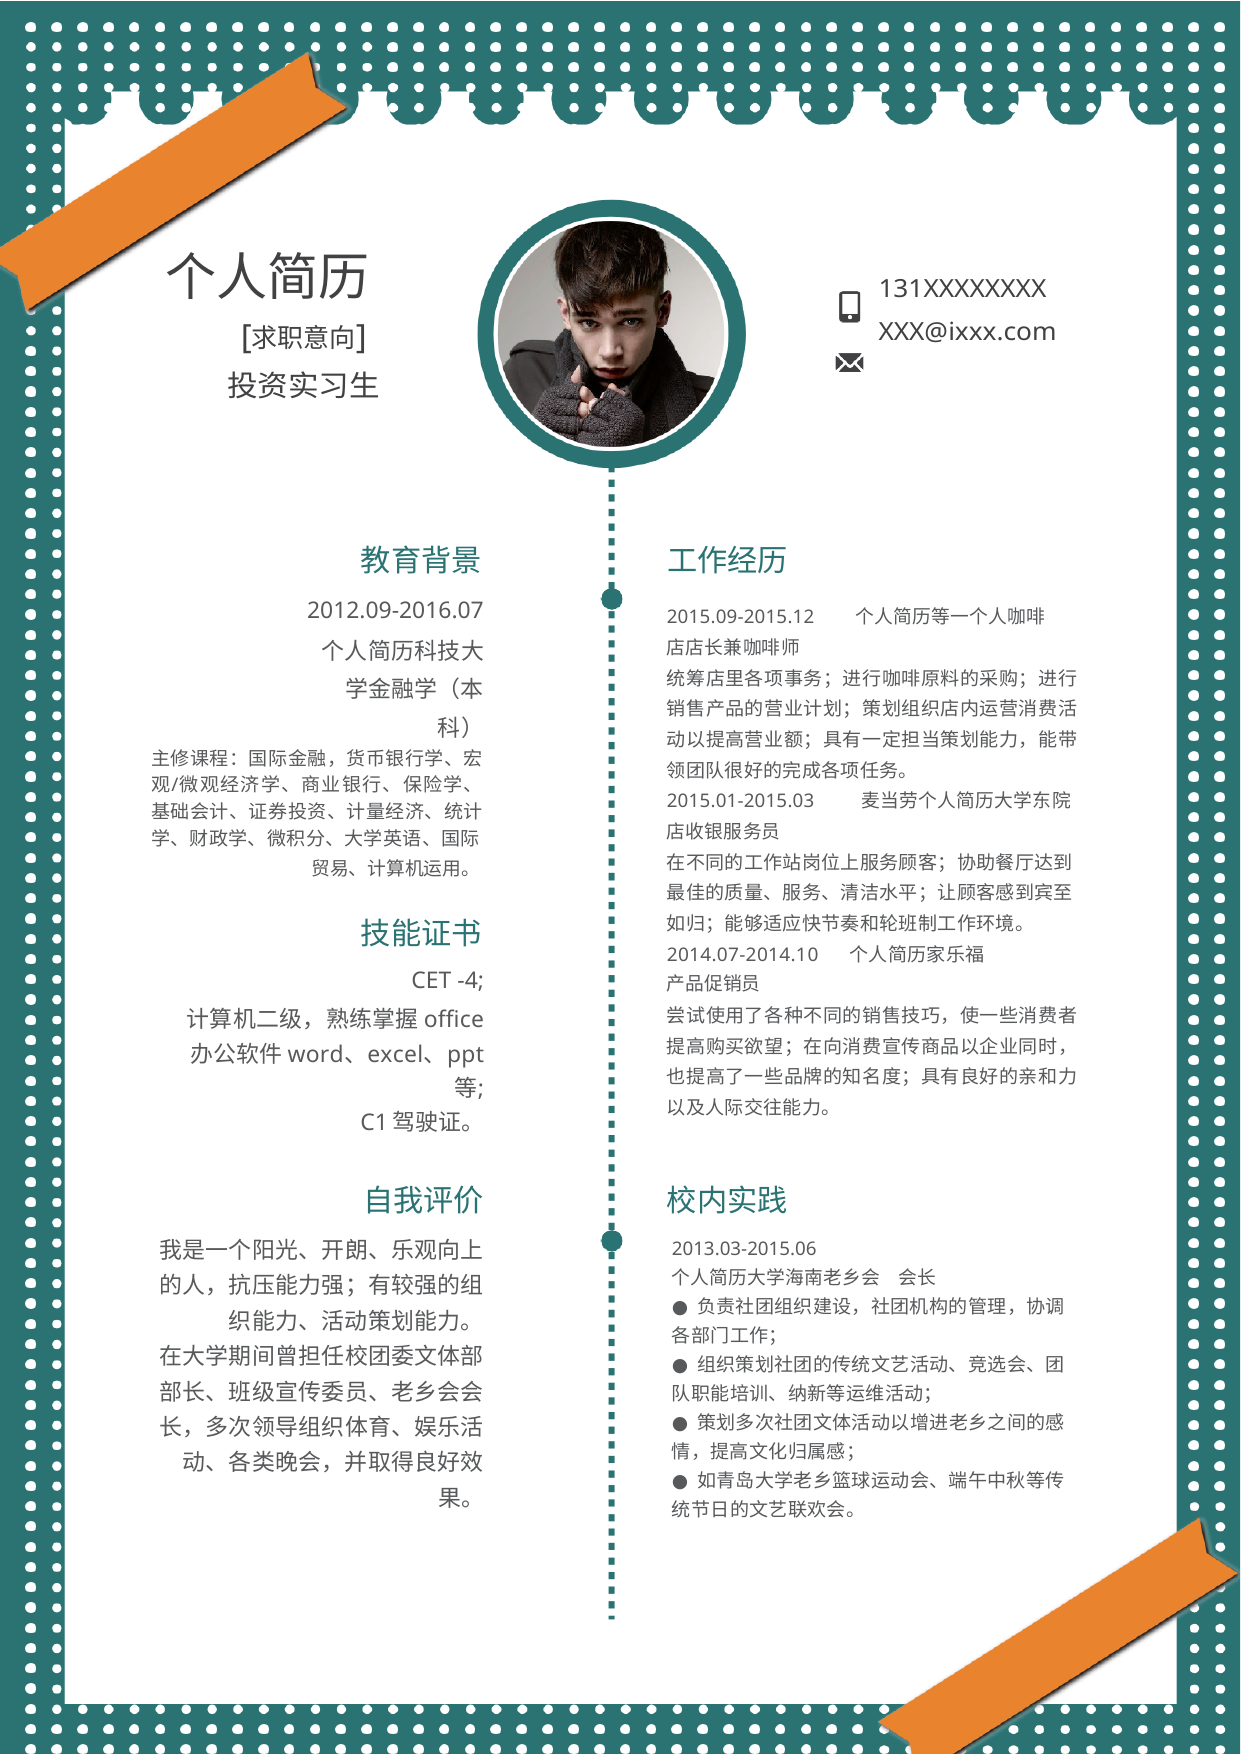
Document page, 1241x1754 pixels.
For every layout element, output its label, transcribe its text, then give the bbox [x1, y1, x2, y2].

text 尝试使用了各种不同的销售技巧，使一些消费者提高购买欲望；在向消费宣传商品以企业同时，也提高了一些品牌的知名度；具有良好的亲和力以及人际交往能力。 [667, 998, 1078, 1120]
subtitle 技能证书 [361, 909, 484, 953]
text 个人简历大学海南老乡会 会长 [672, 1263, 1105, 1290]
text 主修课程：国际金融，货币银行学、宏观/微观经济学、商业银行、保险学、基础会计、证券投资、计量经济、统计学、财政学、微积分、大学英语、国际 [151, 744, 484, 850]
list 负责社团组织建设，社团机构的管理，协调各部门工作； [672, 1292, 1069, 1348]
list 策划多次社团文体活动以增进老乡之间的感情，提高文化归属感； [672, 1408, 1069, 1464]
text XXX@ixxx.com [878, 314, 1105, 348]
text 在不同的工作站岗位上服务顾客；协助餐厅达到最佳的质量、服务、清洁水平；让顾客感到宾至如归；能够适应快节奏和轮班制工作环境。 2014.07-2014.10 个人简历家乐福 [667, 845, 1078, 967]
text 2015.01-2015.03 麦当劳个人简历大学东院店收银服务员 [667, 783, 1077, 844]
text 果。 [139, 1479, 484, 1513]
text 在大学期间曾担任校团委文体部部长、班级宣传委员、老乡会会长，多次领导组织体育、娱乐活动、各类晚会，并取得良好效 [155, 1338, 484, 1477]
subtitle 自我评价 [139, 1171, 484, 1222]
text 131XXXXXXXX [878, 271, 1105, 305]
subtitle CET -4; [139, 959, 484, 996]
text 贸易、计算机运用。 [309, 850, 482, 881]
list 如青岛大学老乡篮球运动会、端午中秋等传统节日的文艺联欢会。 [672, 1466, 1069, 1522]
text 统筹店里各项事务；进行咖啡原料的采购；进行销售产品的营业计划；策划组织店内运营消费活动以提高营业额；具有一定担当策划能力，能带领团队很好的完成各项任务。 [667, 661, 1078, 783]
text 校内实践 [667, 1171, 1105, 1222]
text 2013.03-2015.06 [672, 1235, 1105, 1260]
text 计算机二级，熟练掌握office办公软件word、excel、ppt等; [162, 1000, 484, 1103]
list 组织策划社团的传统文艺活动、竞选会、团队职能培训、纳新等运维活动； [672, 1350, 1069, 1406]
subtitle 我是一个阳光、开朗、乐观向上的人，抗压能力强；有较强的组织能力、活动策划能力。 [155, 1232, 484, 1336]
text 工作经历 [667, 531, 1105, 581]
text 个人简历科技大学金融学（本科） [319, 629, 484, 744]
text 2015.09-2015.12 个人简历等一个人咖啡店店长兼咖啡师 [667, 599, 1052, 661]
subtitle 2012.09-2016.07 [139, 588, 484, 627]
text 产品促销员 [667, 967, 1105, 996]
text 投资实习生 [225, 358, 382, 406]
text 个人简历 [139, 238, 382, 310]
picture [0, 1, 1241, 1754]
text C1驾驶证。 [360, 1103, 484, 1137]
text [求职意向] [225, 310, 382, 358]
text 教育背景 [361, 531, 484, 581]
